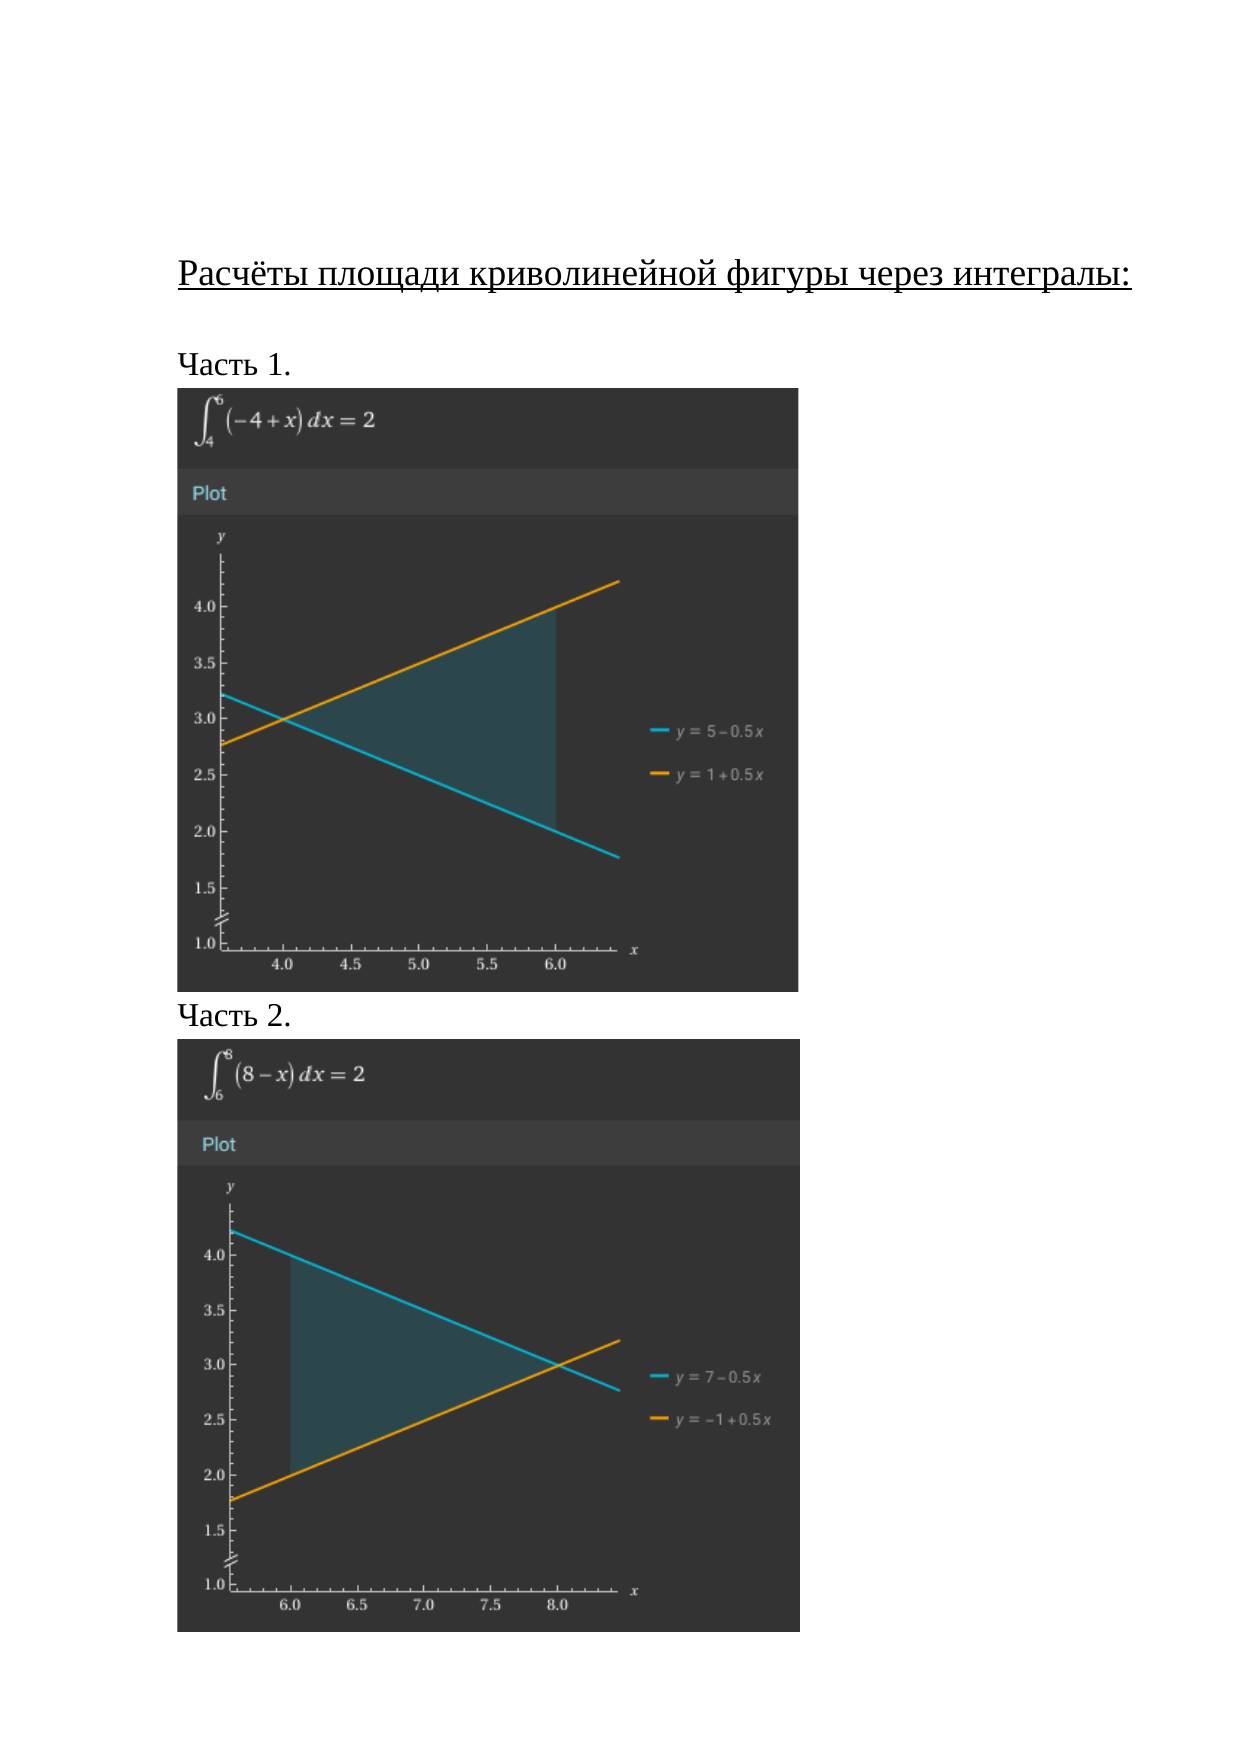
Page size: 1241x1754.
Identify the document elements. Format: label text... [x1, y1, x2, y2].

text Часть 1. [177, 344, 1152, 382]
picture [177, 388, 799, 992]
text Расчёты площади криволинейной фигуры через интегралы: [177, 250, 1152, 293]
text Часть 2. [177, 996, 1152, 1034]
picture [177, 1039, 800, 1632]
